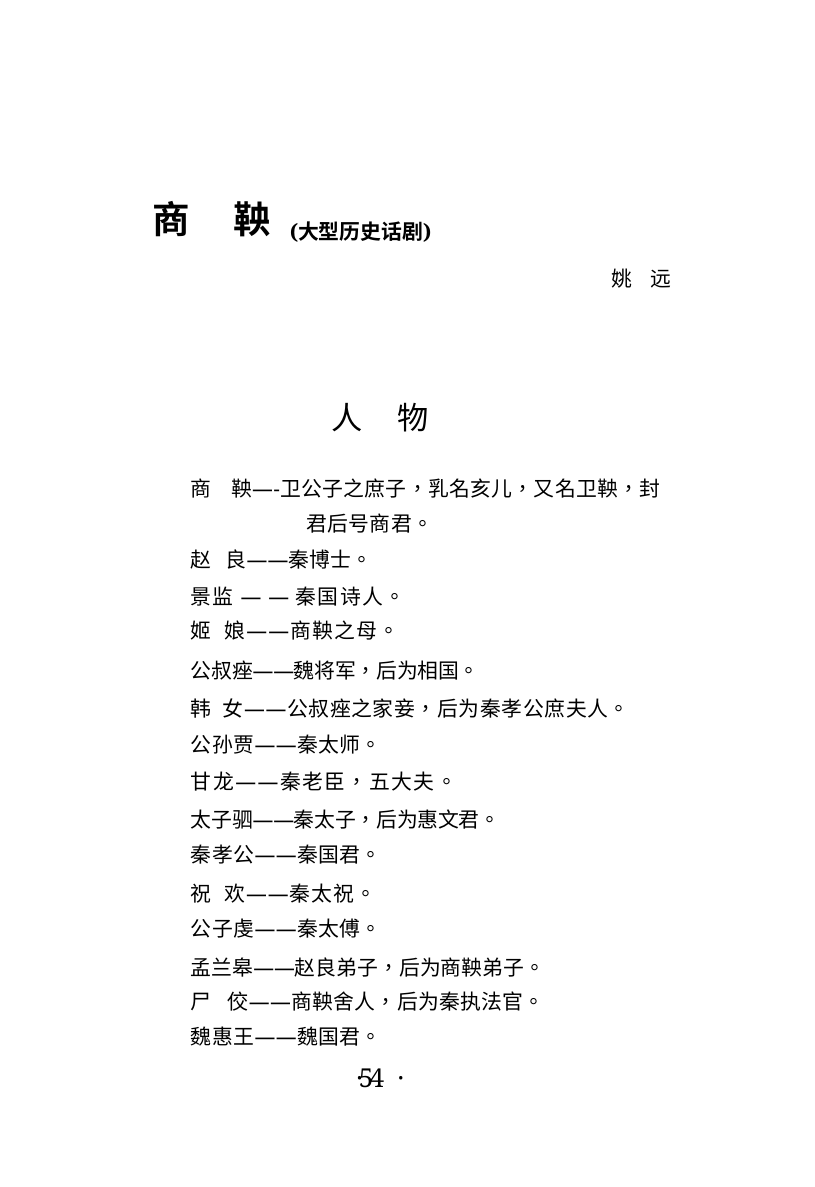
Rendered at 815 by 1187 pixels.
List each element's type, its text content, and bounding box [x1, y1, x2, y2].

text 孟兰皋——赵良弟子，后为商鞅弟子。 尸 佼——商鞅舍人，后为秦执法官。 魏惠王——魏国君。 [191, 953, 545, 1051]
text 景监 — — 秦国诗人。 姬 娘——商鞅之母。 [191, 582, 405, 645]
text 人 物 [331, 398, 692, 437]
text 商 鞅—-卫公子之庶子，乳名亥儿，又名卫鞅，封 君后号商君。 [191, 474, 674, 537]
text 姚 远 [611, 265, 692, 291]
text 甘龙——秦老臣，五大夫。 [191, 769, 692, 795]
text 公叔痤——魏将军，后为相国。 [191, 658, 692, 684]
text 赵 良——秦博士。 [191, 547, 692, 573]
text 韩 女——公叔痤之家妾，后为秦孝公庶夫人。 公孙贾——秦太师。 [191, 694, 635, 758]
text 祝 欢——秦太祝。 公子虔——秦太傅。 [191, 879, 382, 943]
text 太子驷——秦太子，后为惠文君。 秦孝公——秦国君。 [191, 805, 501, 869]
text 商 鞅 (大型历史话剧) [153, 197, 692, 247]
